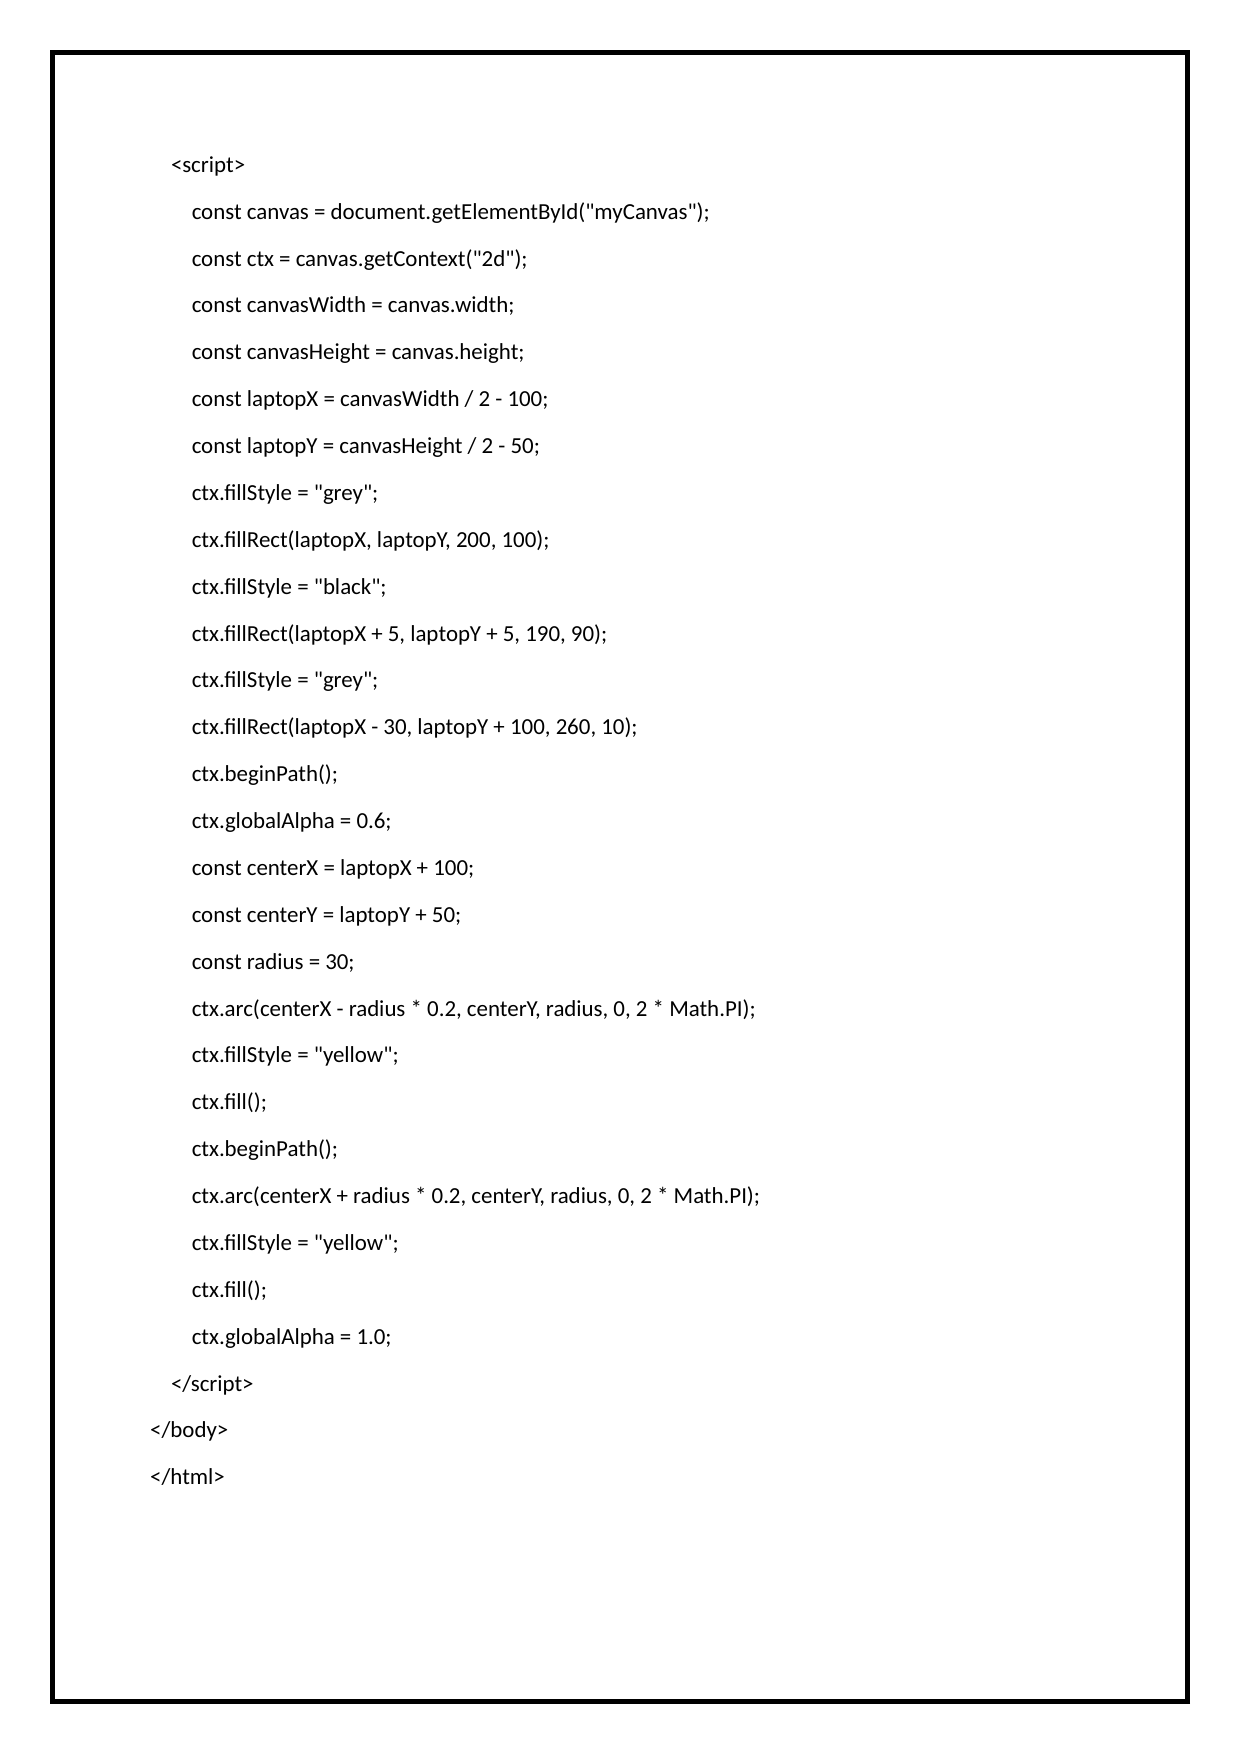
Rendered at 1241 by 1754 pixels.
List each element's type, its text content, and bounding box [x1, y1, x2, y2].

text ctx.fillStyle = "yellow"; [150, 1041, 1090, 1069]
text ctx.globalAlpha = 0.6; [150, 806, 1090, 834]
text ctx.fill(); [150, 1275, 1090, 1303]
text const centerY = laptopY + 50; [150, 900, 1090, 928]
text const canvasWidth = canvas.width; [150, 291, 1090, 319]
text ctx.fillStyle = "yellow"; [150, 1228, 1090, 1256]
text ctx.beginPath(); [150, 1134, 1090, 1162]
text const canvasHeight = canvas.height; [150, 337, 1090, 366]
text </body> [150, 1416, 1090, 1444]
text </script> [150, 1369, 1090, 1397]
text const laptopY = canvasHeight / 2 - 50; [150, 431, 1090, 459]
text ctx.globalAlpha = 1.0; [150, 1322, 1090, 1350]
text ctx.arc(centerX + radius * 0.2, centerY, radius, 0, 2 * Math.PI); [150, 1181, 1090, 1209]
text const centerX = laptopX + 100; [150, 853, 1090, 881]
text ctx.arc(centerX - radius * 0.2, centerY, radius, 0, 2 * Math.PI); [150, 994, 1090, 1022]
text ctx.fillStyle = "grey"; [150, 478, 1090, 506]
text const ctx = canvas.getContext("2d"); [150, 244, 1090, 272]
text ctx.fillStyle = "grey"; [150, 666, 1090, 694]
text ctx.fill(); [150, 1087, 1090, 1116]
text const radius = 30; [150, 947, 1090, 975]
text const laptopX = canvasWidth / 2 - 100; [150, 384, 1090, 412]
text </html> [150, 1462, 1090, 1491]
text ctx.fillRect(laptopX, laptopY, 200, 100); [150, 525, 1090, 553]
text <script> [150, 150, 1090, 178]
text ctx.fillStyle = "black"; [150, 572, 1090, 600]
text ctx.beginPath(); [150, 759, 1090, 787]
text const canvas = document.getElementById("myCanvas"); [150, 197, 1090, 225]
text ctx.fillRect(laptopX - 30, laptopY + 100, 260, 10); [150, 712, 1090, 741]
text ctx.fillRect(laptopX + 5, laptopY + 5, 190, 90); [150, 619, 1090, 647]
